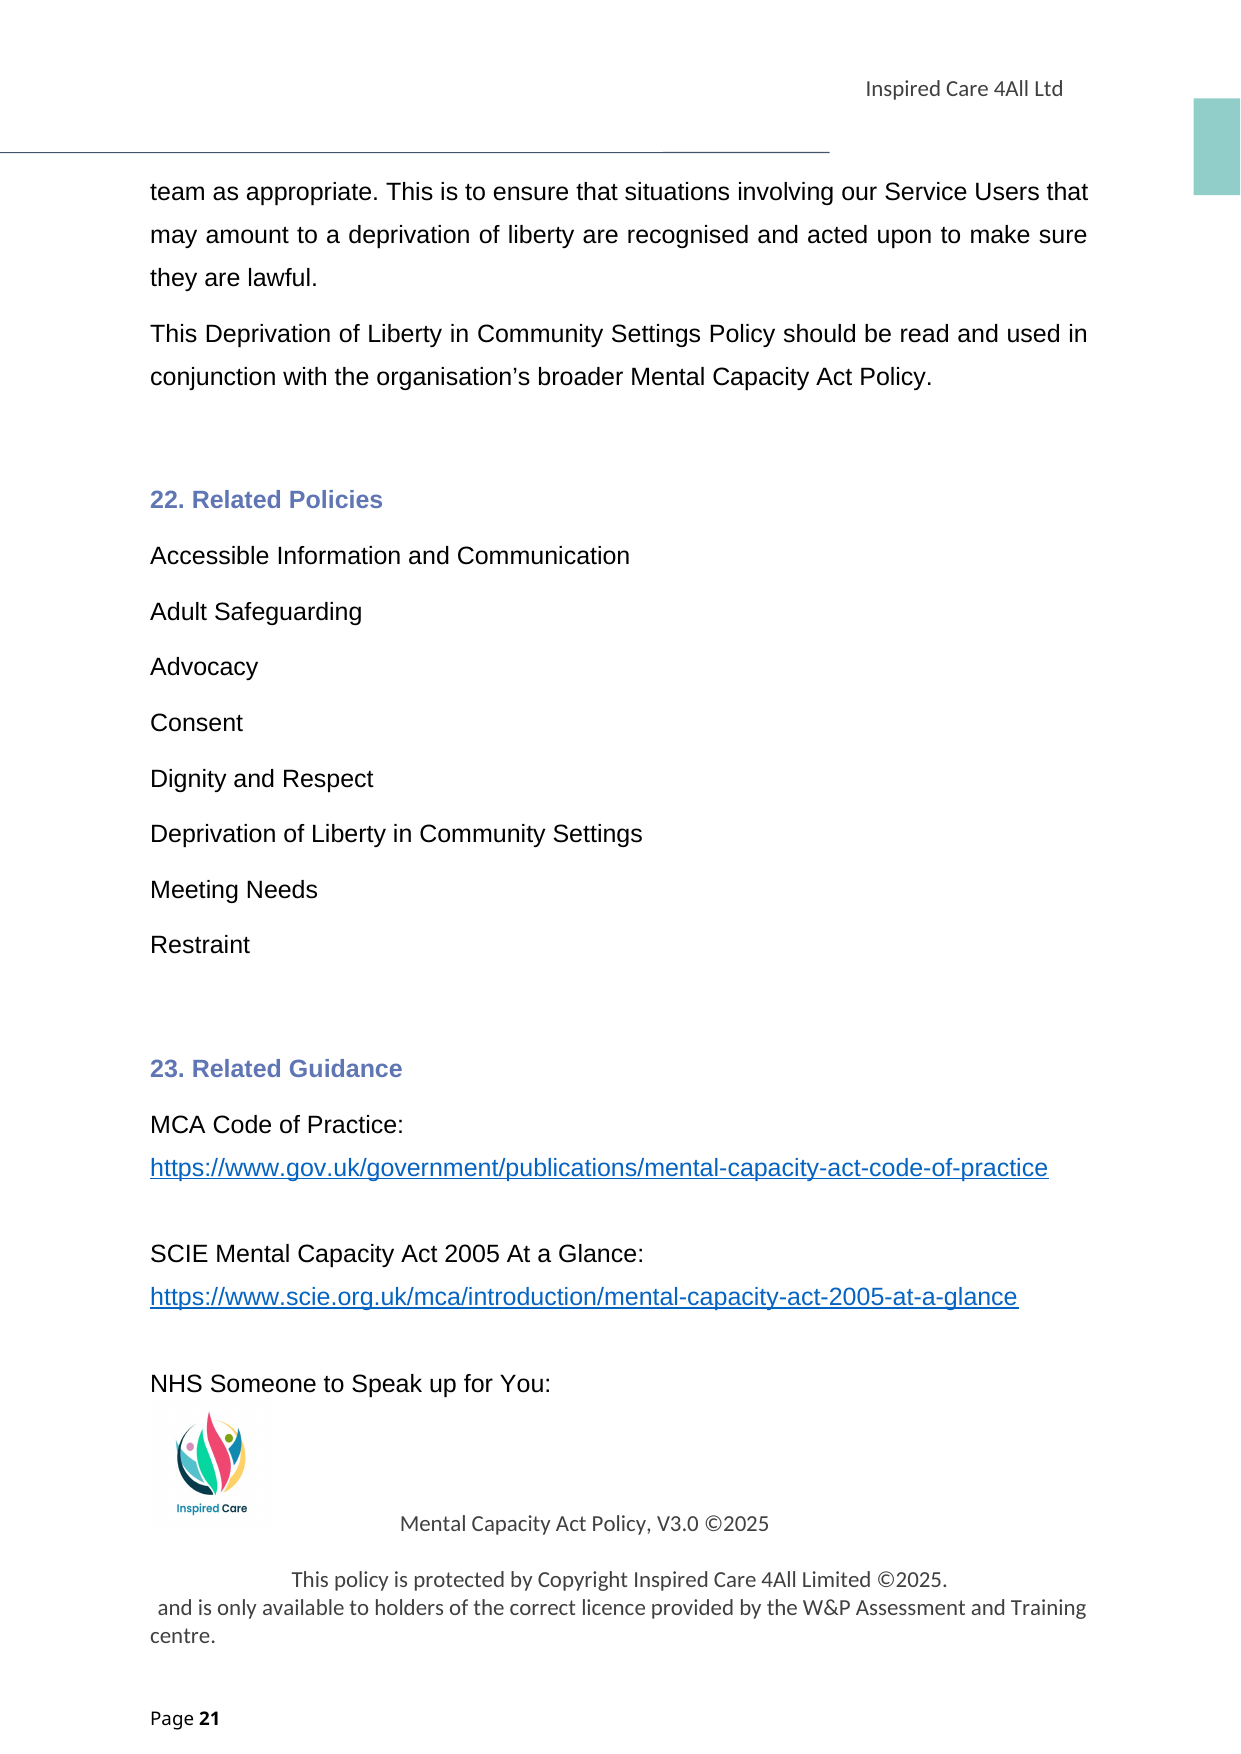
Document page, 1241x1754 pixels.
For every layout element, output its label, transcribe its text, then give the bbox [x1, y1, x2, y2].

text https://www.scie.org.uk/mca/introduction/mental-capacity-act-2005-at-a-glance [150, 1282, 1090, 1311]
subtitle 23. Related Guidance [150, 1011, 1090, 1083]
text NHS Someone to Speak up for You: [150, 1368, 1090, 1397]
picture [150, 1398, 271, 1531]
text This Deprivation of Liberty in Community Settings Policy should be read and used in conjunction with the organisation’s broader Mental Capacity Act Policy. [150, 318, 1090, 390]
text Advocacy [150, 652, 1090, 681]
text Dignity and Respect [150, 763, 1090, 792]
text Accessible Information and Communication [150, 541, 1090, 570]
text Meeting Needs [150, 875, 1090, 903]
text MCA Code of Practice: [150, 1110, 1090, 1138]
text SCIE Mental Capacity Act 2005 At a Glance: [150, 1239, 1090, 1268]
text Deprivation of Liberty in Community Settings [150, 819, 1090, 848]
text https://www.gov.uk/government/publications/mental-capacity-act-code-of-practice [150, 1153, 1090, 1182]
subtitle 22. Related Policies [150, 442, 1090, 514]
text Consent [150, 708, 1090, 737]
text Adult Safeguarding [150, 597, 1090, 625]
text Restraint [150, 930, 1090, 959]
